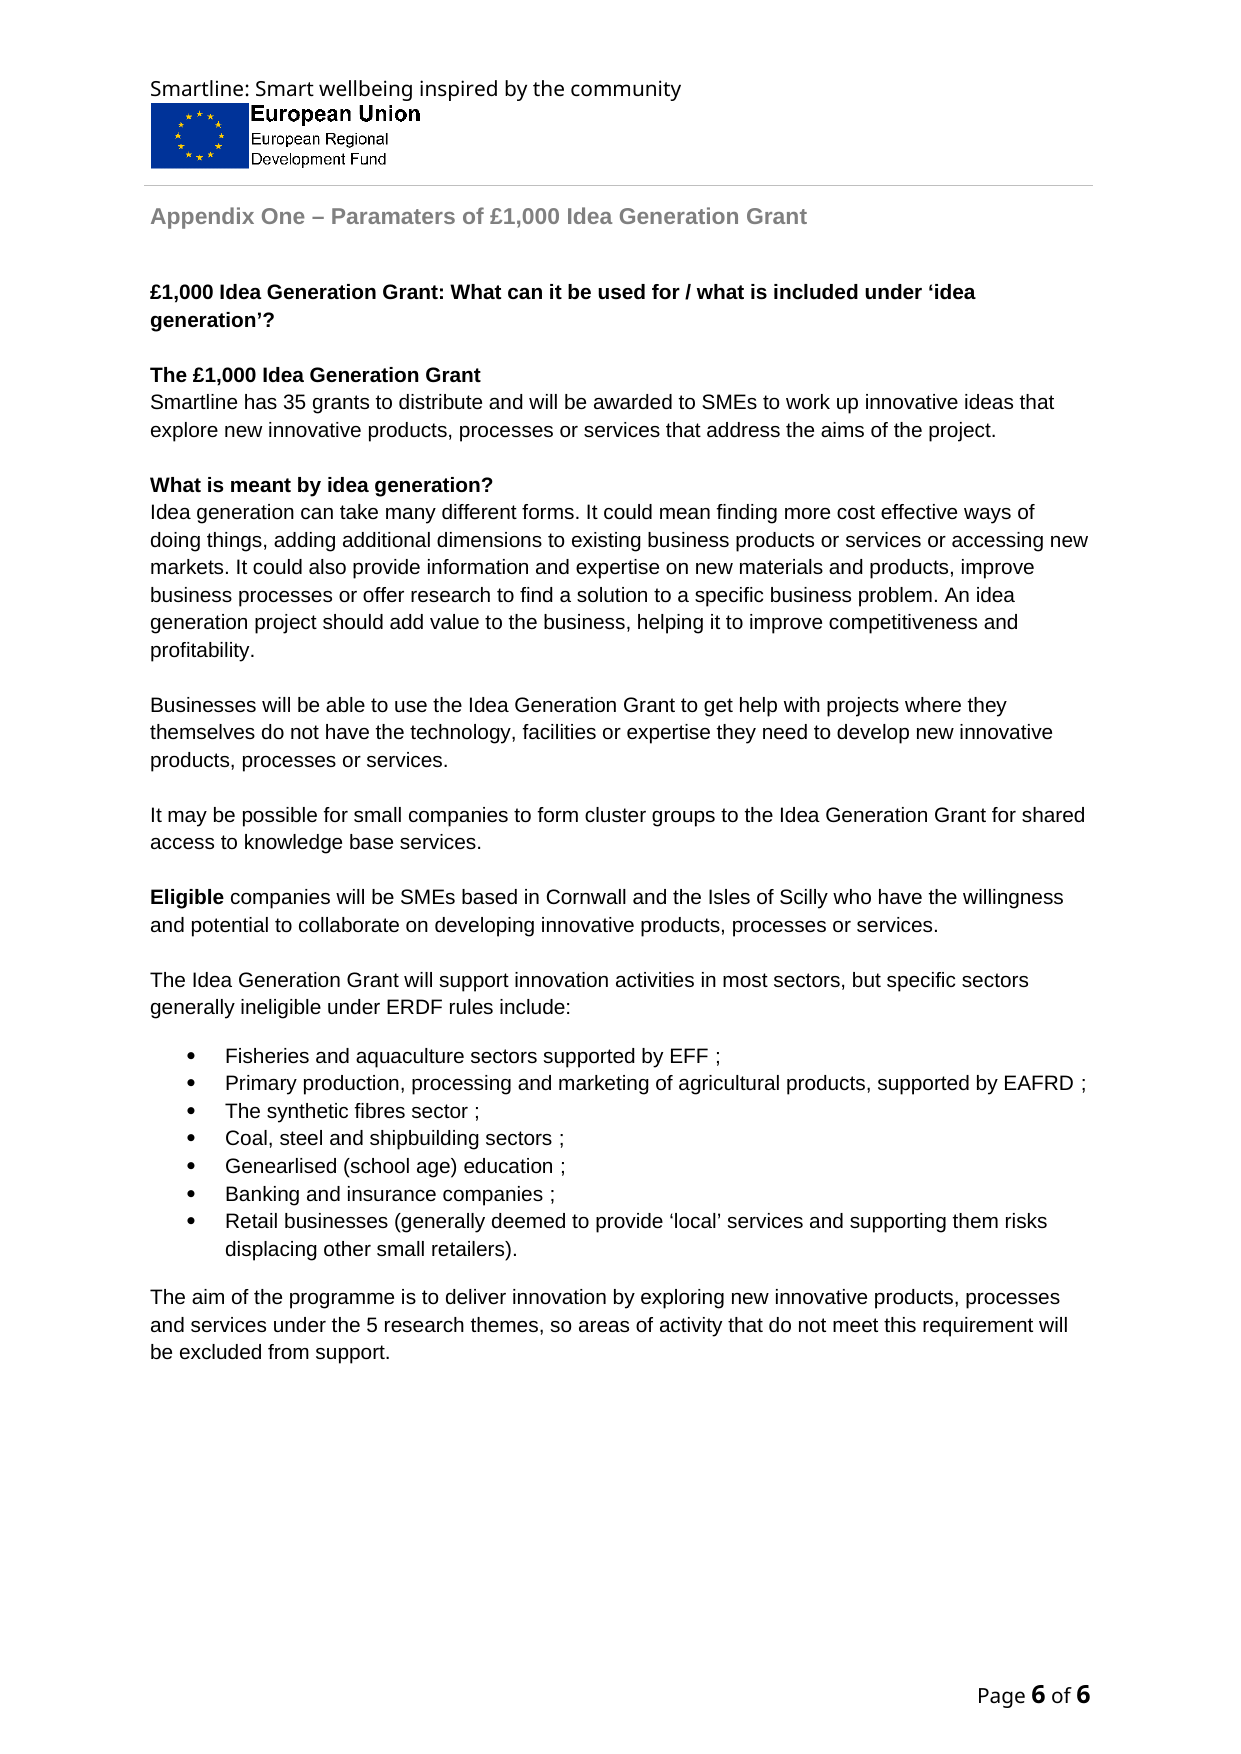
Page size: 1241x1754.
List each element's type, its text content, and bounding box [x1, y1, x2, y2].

list The synthetic fibres sector ; [187, 1099, 1090, 1123]
text The Idea Generation Grant will support innovation activities in most sectors, but specific sectors generally ineligible under ERDF rules include: [150, 968, 1090, 1019]
text It may be possible for small companies to form cluster groups to the Idea Generation Grant for shared access to knowledge base services. [150, 803, 1090, 854]
list Coal, steel and shipbuilding sectors ; [187, 1126, 1090, 1150]
text £1,000 Idea Generation Grant: What can it be used for / what is included under ‘idea generation’? [150, 280, 1090, 332]
list Primary production, processing and marketing of agricultural products, supported by EAFRD ; [187, 1071, 1090, 1095]
picture [150, 102, 446, 169]
text Eligible companies will be SMEs based in Cornwall and the Isles of Scilly who have the willingness and potential to collaborate on developing innovative products, processes or services. [150, 885, 1090, 937]
text Businesses will be able to use the Idea Generation Grant to get help with projects where they themselves do not have the technology, facilities or expertise they need to develop new innovative products, processes or services. [150, 693, 1090, 772]
text Idea generation can take many different forms. It could mean finding more cost effective ways of doing things, adding additional dimensions to existing business products or services or accessing new markets. It could also provide information and expertise on new materials and products, improve business processes or offer research to find a solution to a specific business problem. An idea generation project should add value to the business, helping it to improve competitiveness and profitability. [150, 500, 1090, 662]
text Appendix One – Paramaters of £1,000 Idea Generation Grant [150, 203, 1090, 229]
list Genearlised (school age) education ; [187, 1154, 1090, 1178]
text What is meant by idea generation? [150, 473, 1090, 497]
text The aim of the programme is to deliver innovation by exploring new innovative products, processes and services under the 5 research themes, so areas of activity that do not meet this requirement will be excluded from support. [150, 1285, 1090, 1364]
text The £1,000 Idea Generation Grant [150, 363, 1090, 387]
list Retail businesses (generally deemed to provide ‘local’ services and supporting them risks displacing other small retailers). [187, 1209, 1090, 1261]
text Smartline has 35 grants to distribute and will be awarded to SMEs to work up innovative ideas that explore new innovative products, processes or services that address the aims of the project. [150, 390, 1090, 442]
list Fisheries and aquaculture sectors supported by EFF ; [187, 1043, 1090, 1067]
list Banking and insurance companies ; [187, 1181, 1090, 1206]
